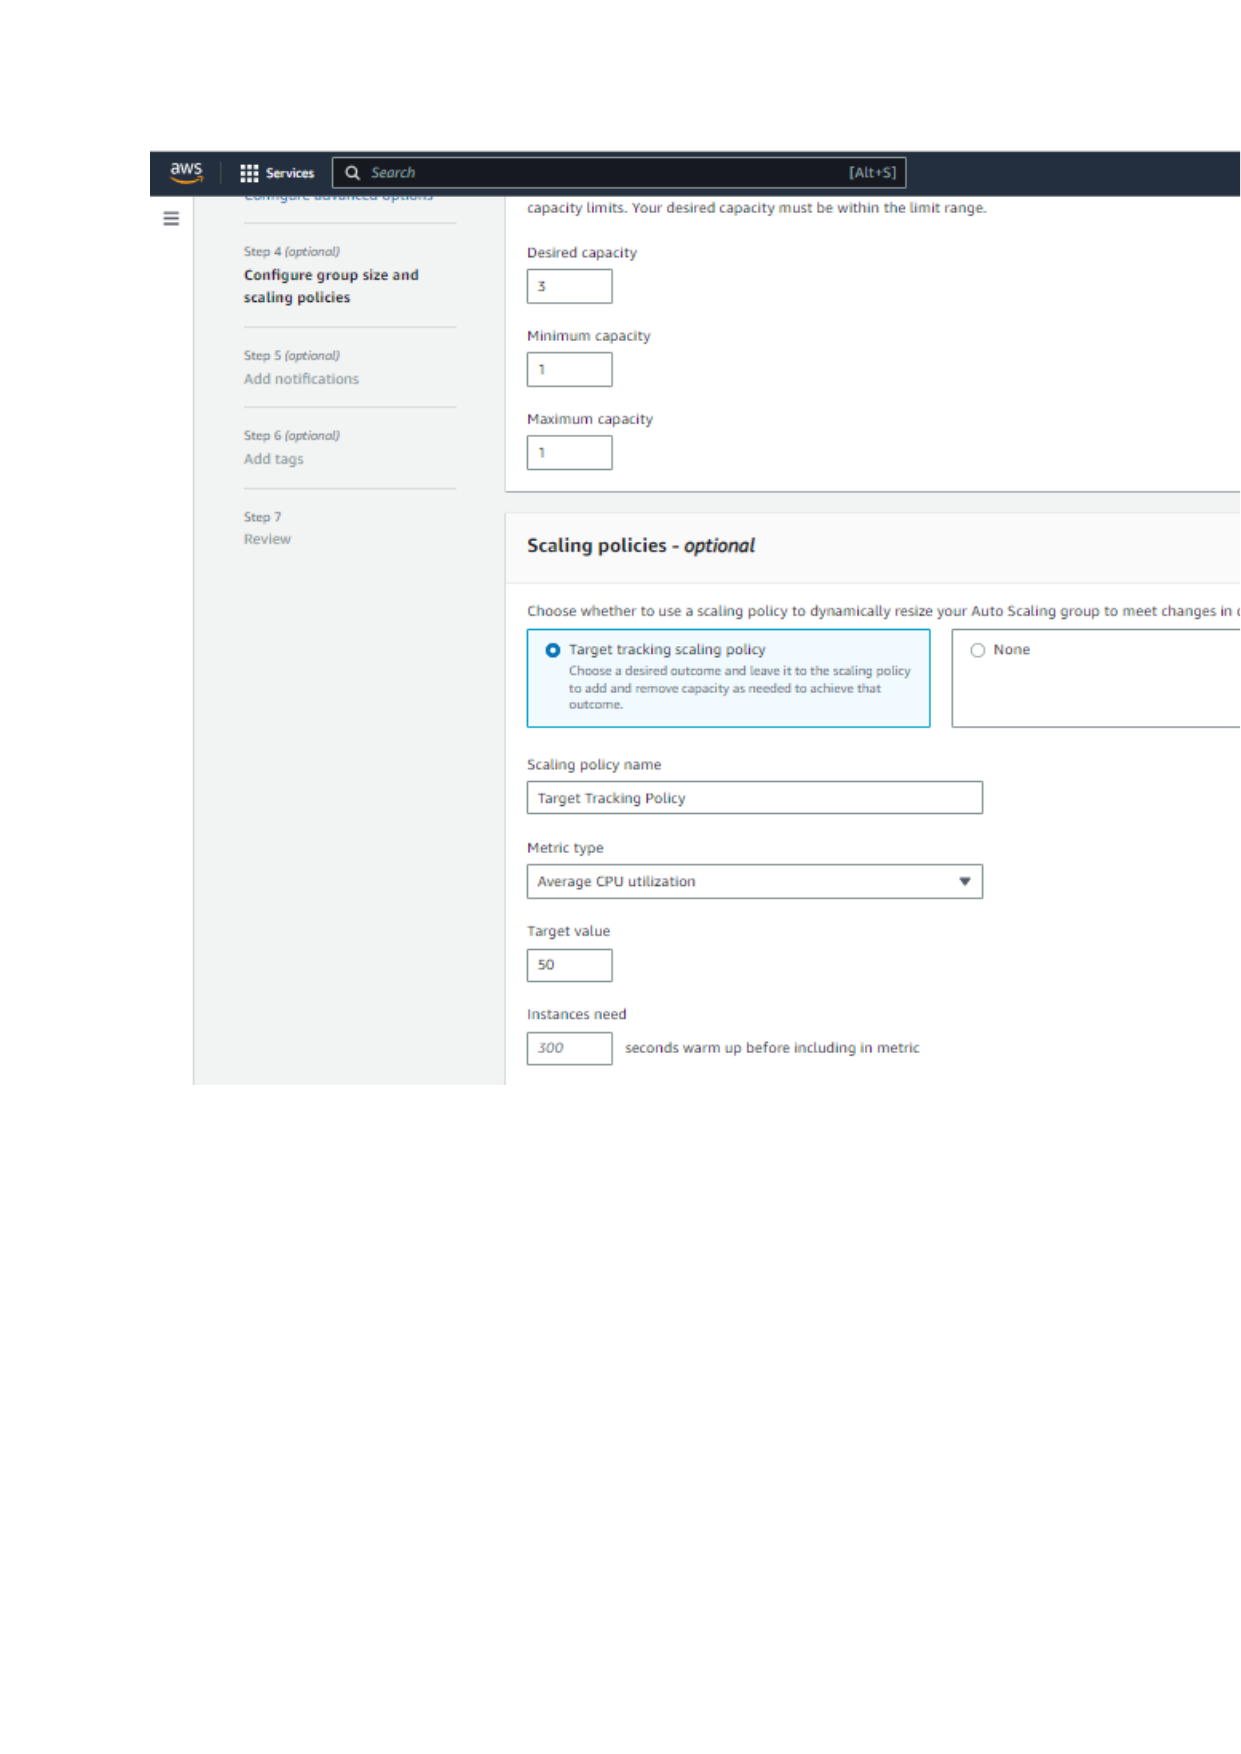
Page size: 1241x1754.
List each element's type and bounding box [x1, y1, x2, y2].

picture [150, 150, 1241, 1085]
